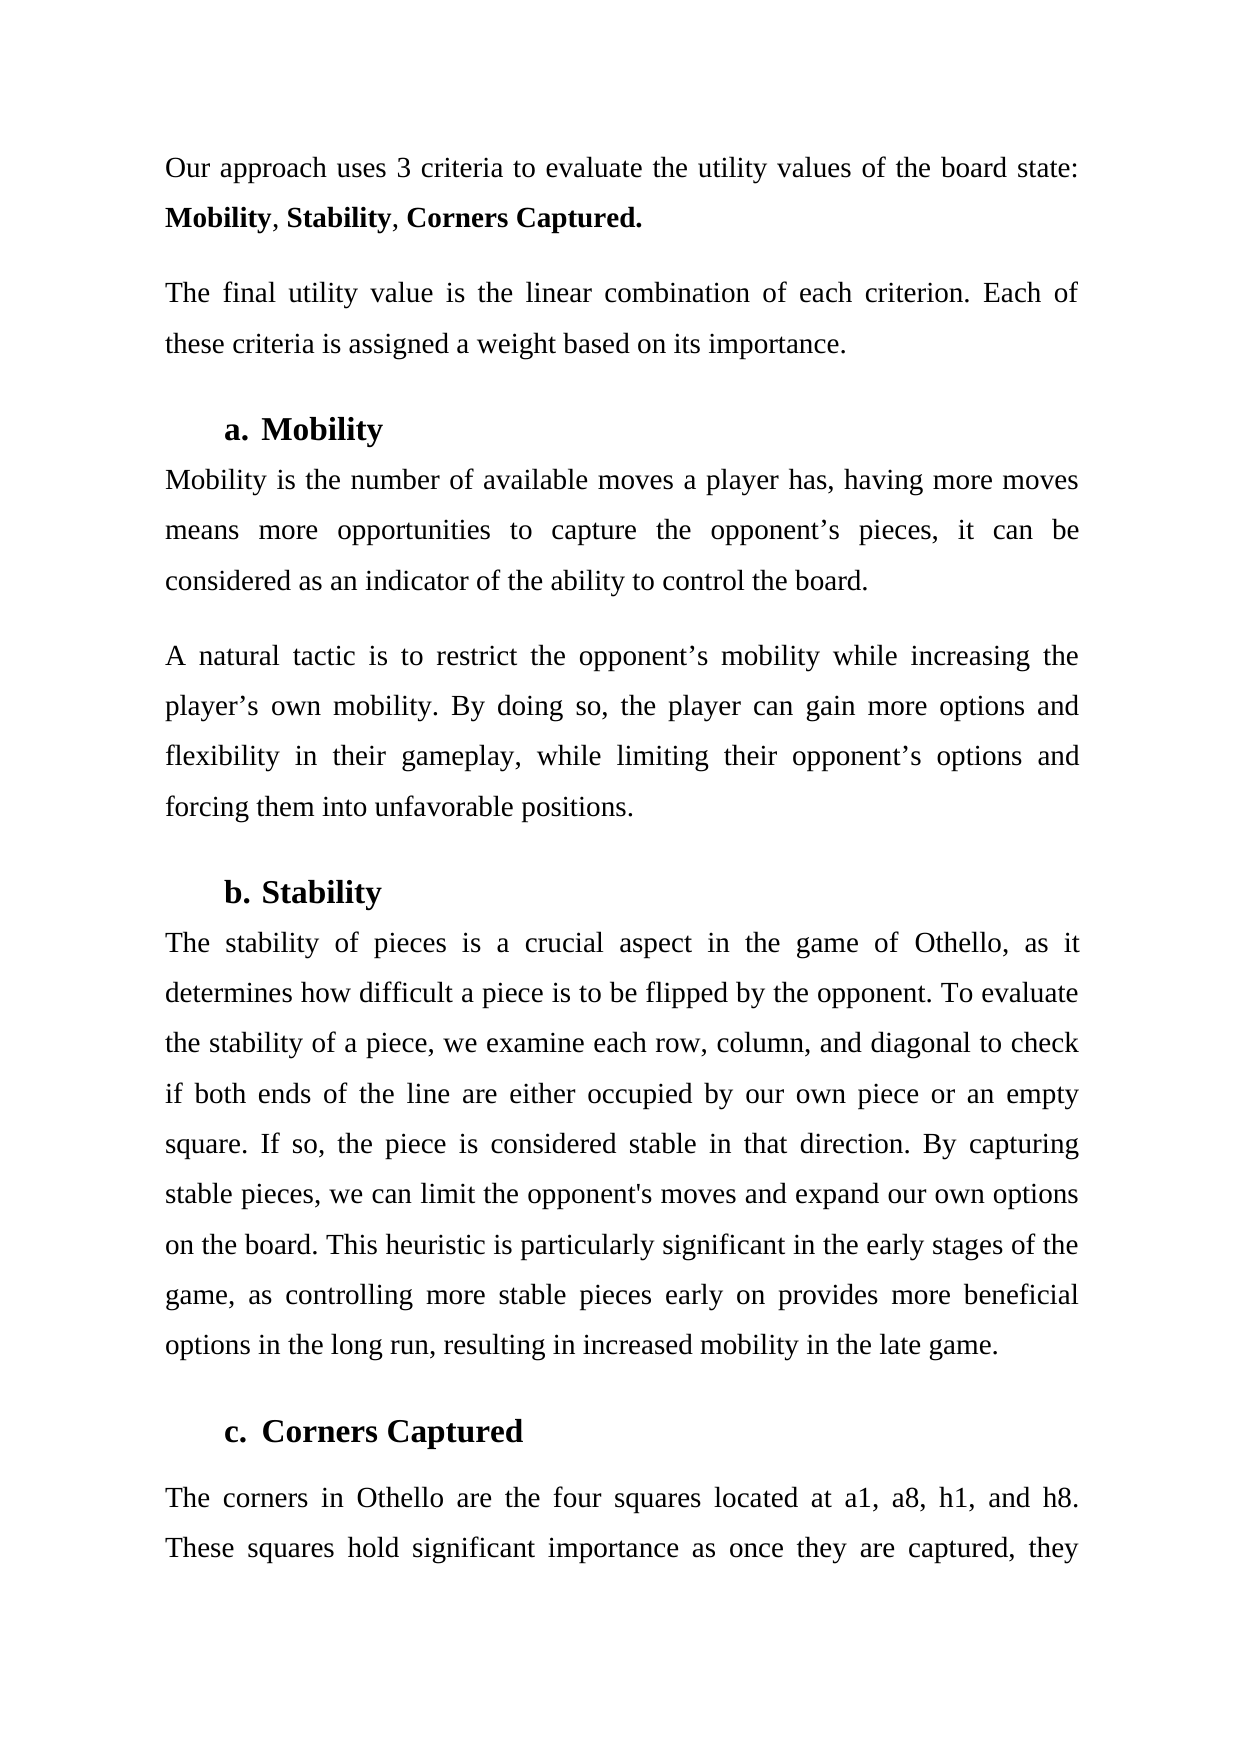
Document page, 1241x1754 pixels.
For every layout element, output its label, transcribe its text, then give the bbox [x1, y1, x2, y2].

subtitle Stability [224, 872, 1078, 911]
text Our approach uses 3 criteria to evaluate the utility values of the board state: Mobility, Stability, Corners Captured. [165, 150, 1080, 234]
text Mobility is the number of available moves a player has, having more moves means more opportunities to capture the opponent’s pieces, it can be considered as an indicator of the ability to control the board. [165, 462, 1080, 596]
subtitle Mobility [224, 409, 1078, 448]
subtitle Corners Captured [224, 1411, 1078, 1449]
text The stability of pieces is a crucial aspect in the game of Othello, as it determines how difficult a piece is to be flipped by the opponent. To evaluate the stability of a piece, we examine each row, column, and diagonal to check if both ends of the line are either occupied by our own piece or an empty square. If so, the piece is considered stable in that direction. By capturing stable pieces, we can limit the opponent's moves and expand our own options on the board. This heuristic is particularly significant in the early stages of the game, as controlling more stable pieces early on provides more beneficial options in the long run, resulting in increased mobility in the late game. [165, 925, 1080, 1361]
text A natural tactic is to restrict the opponent’s mobility while increasing the player’s own mobility. By doing so, the player can gain more options and flexibility in their gameplay, while limiting their opponent’s options and forcing them into unfavorable positions. [165, 638, 1080, 822]
text The final utility value is the linear combination of each criterion. Each of these criteria is assigned a weight based on its importance. [165, 276, 1080, 359]
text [165, 1480, 1080, 1564]
